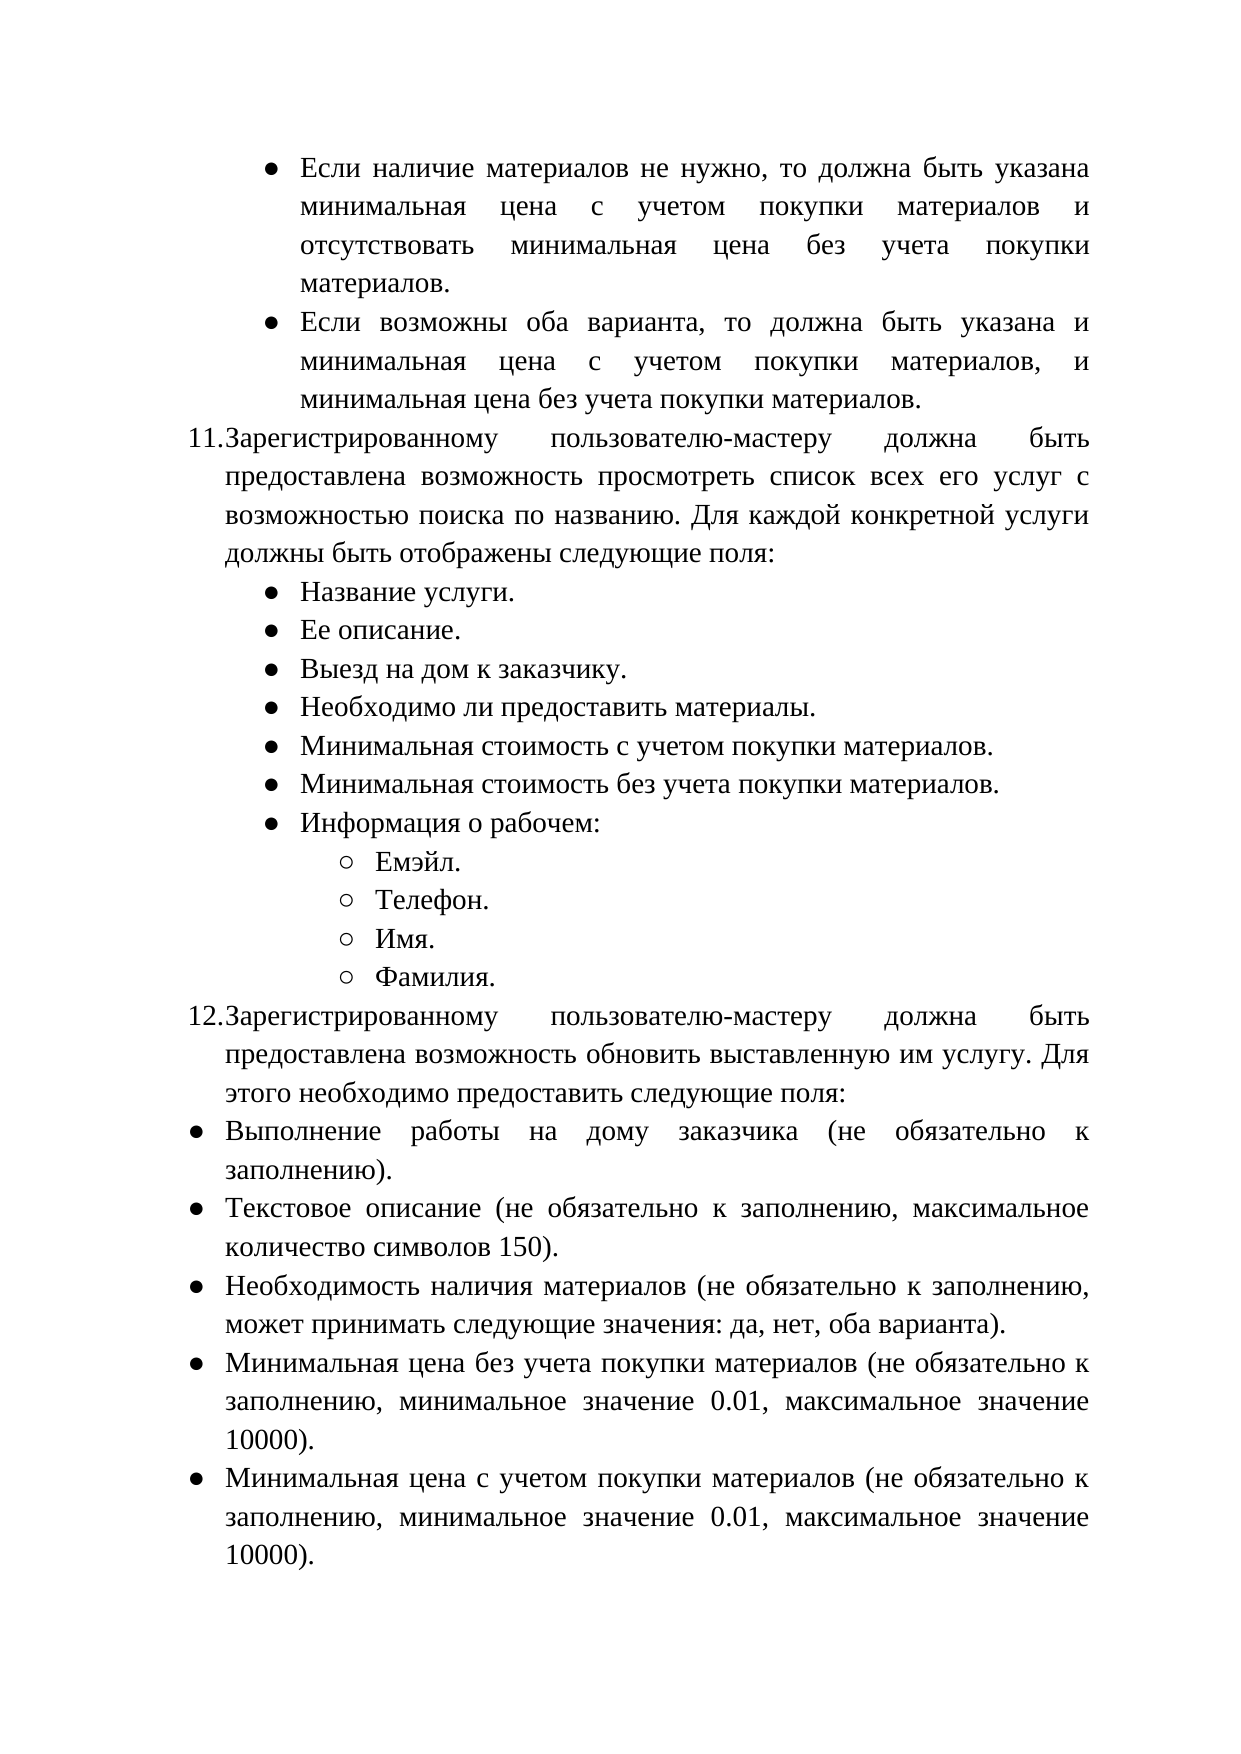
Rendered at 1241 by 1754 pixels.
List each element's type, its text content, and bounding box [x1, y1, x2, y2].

list Минимальная стоимость с учетом покупки материалов. [262, 728, 1090, 762]
list Если наличие материалов не нужно, то должна быть указана минимальная цена с учетом покупки материалов и отсутствовать минимальная цена без учета покупки материалов. [262, 150, 1090, 299]
list Текстовое описание (не обязательно к заполнению, максимальное количество символов 150). [187, 1191, 1090, 1263]
list Необходимость наличия материалов (не обязательно к заполнению, может принимать следующие значения: да, нет, оба варианта). [187, 1268, 1090, 1340]
list Минимальная стоимость без учета покупки материалов. [262, 767, 1090, 800]
list Зарегистрированному пользователю-мастеру должна быть предоставлена возможность обновить выставленную им услугу. Для этого необходимо предоставить следующие поля: [187, 998, 1090, 1108]
list Телефон. [337, 882, 1090, 916]
list Фамилия. [337, 959, 1090, 993]
list Информация о рабочем: [262, 805, 1090, 839]
list Название услуги. [262, 574, 1090, 607]
list Емэйл. [337, 844, 1090, 877]
list Необходимо ли предоставить материалы. [262, 689, 1090, 723]
list Если возможны оба варианта, то должна быть указана и минимальная цена с учетом покупки материалов, и минимальная цена без учета покупки материалов. [262, 304, 1090, 415]
list Минимальная цена без учета покупки материалов (не обязательно к заполнению, минимальное значение 0.01, максимальное значение 10000). [187, 1345, 1090, 1455]
list Имя. [337, 921, 1090, 954]
list Выезд на дом к заказчику. [262, 651, 1090, 684]
list Минимальная цена с учетом покупки материалов (не обязательно к заполнению, минимальное значение 0.01, максимальное значение 10000). [187, 1460, 1090, 1571]
list Ее описание. [262, 612, 1090, 646]
list Зарегистрированному пользователю-мастеру должна быть предоставлена возможность просмотреть список всех его услуг с возможностью поиска по названию. Для каждой конкретной услуги должны быть отображены следующие поля: [187, 420, 1090, 569]
list Выполнение работы на дому заказчика (не обязательно к заполнению). [187, 1113, 1090, 1186]
